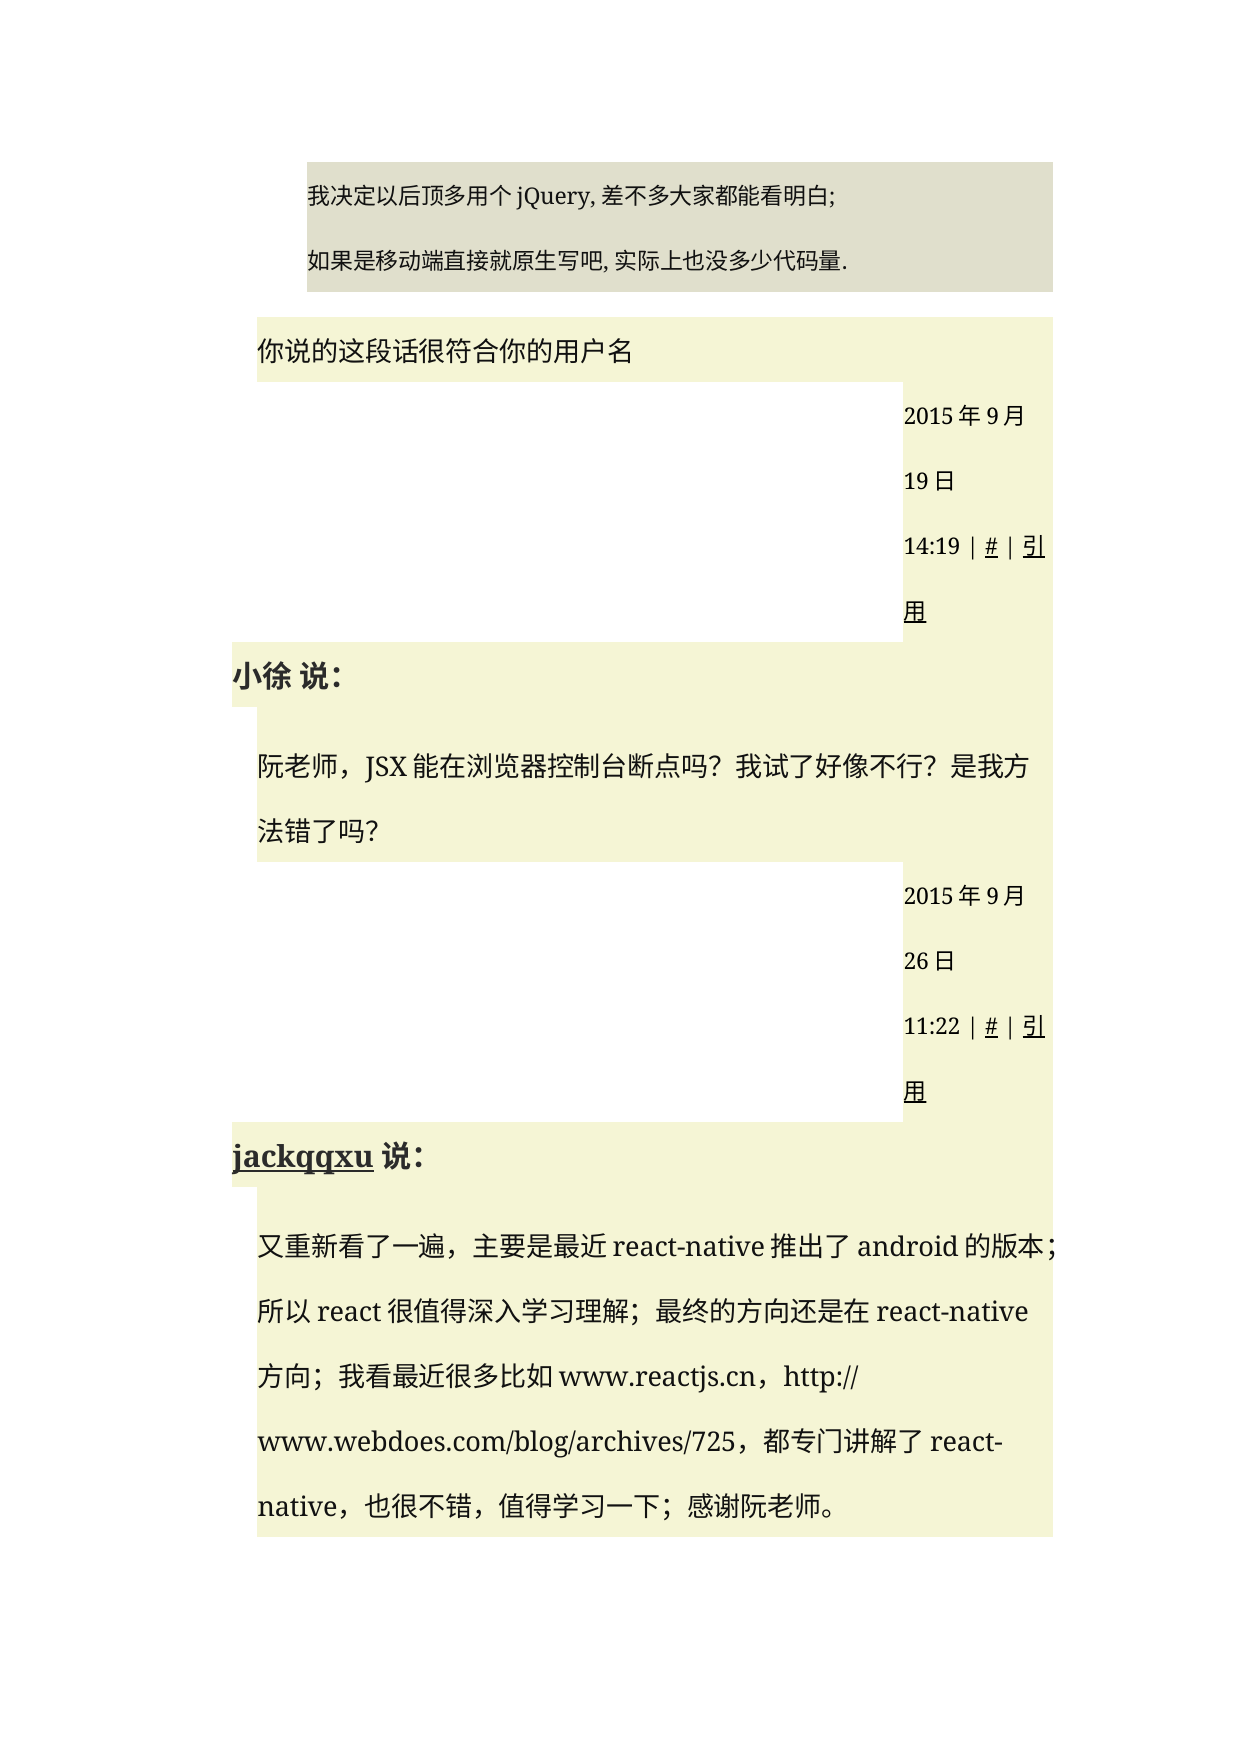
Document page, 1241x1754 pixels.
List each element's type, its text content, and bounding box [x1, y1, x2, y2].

text 阮老师，JSX能在浏览器控制台断点吗？我试了好像不行？是我方法错了吗？ [257, 732, 1053, 862]
text jackqqxu 说： [232, 1122, 1053, 1187]
text 小徐 说： [232, 642, 1053, 707]
text 你说的这段话很符合你的用户名 [257, 317, 1053, 382]
text 2015年9月26日 11:22 | # | 引用 [903, 862, 1053, 1122]
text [307, 162, 1053, 292]
text 2015年9月19日 14:19 | # | 引用 [903, 382, 1053, 642]
text 又重新看了一遍，主要是最近react-native推出了android的版本；所以react很值得深入学习理解；最终的方向还是在react-native方向；我看最近很多比如www.reactjs.cn，http://www.webdoes.com/blog/archives/725，都专门讲解了react-native，也很不错，值得学习一下；感谢阮老师。 [257, 1212, 1053, 1537]
